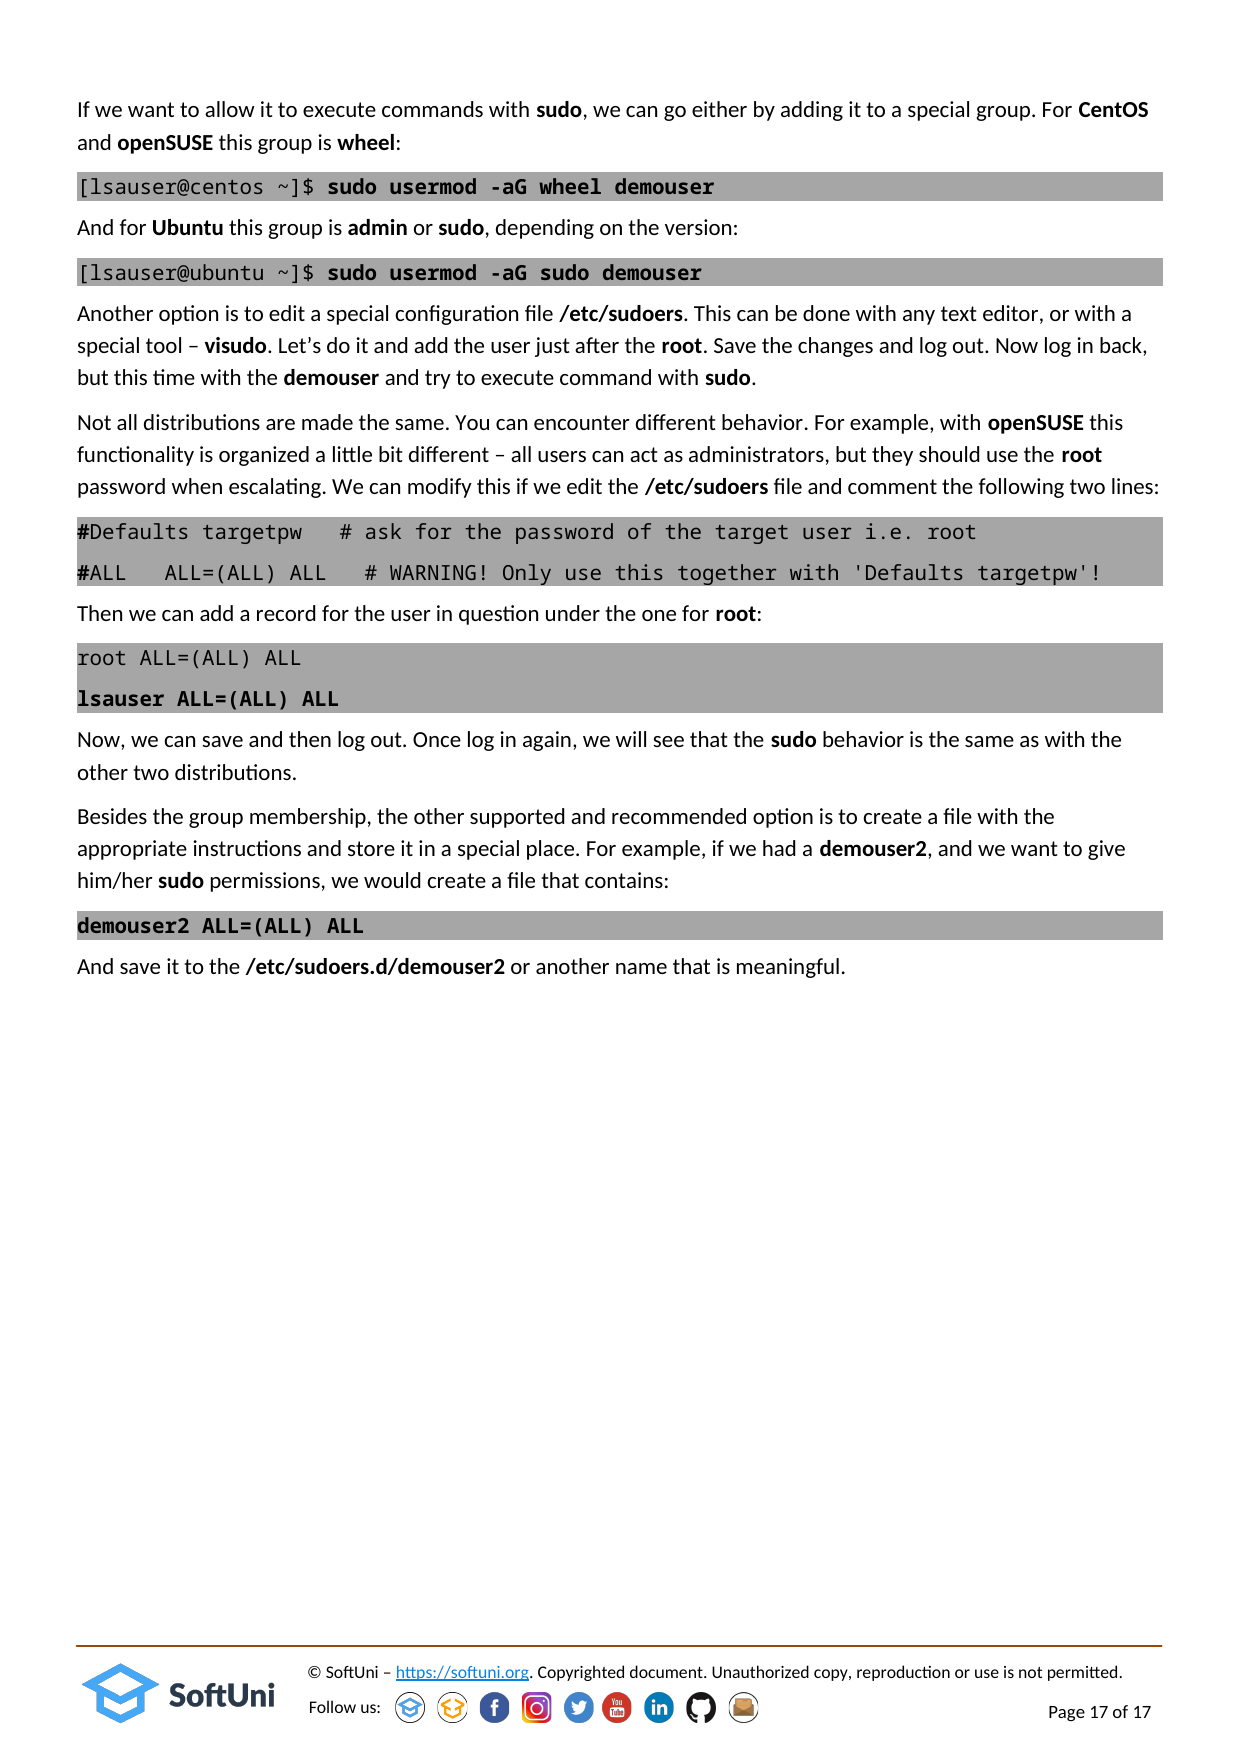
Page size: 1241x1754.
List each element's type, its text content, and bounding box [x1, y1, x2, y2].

picture [602, 1692, 632, 1723]
text #Defaults targetpw # ask for the password of the target user i.e. root [77, 517, 1163, 545]
picture [479, 1692, 510, 1723]
text Now, we can save and then log out. Once log in again, we will see that the sudo behavior is the same as with the other two distributions. [77, 725, 1163, 786]
text And for Ubuntu this group is admin or sudo, depending on the version: [77, 213, 1163, 241]
picture [395, 1692, 425, 1723]
text root ALL=(ALL) ALL [77, 643, 1163, 672]
picture [686, 1692, 716, 1723]
picture [658, 1705, 667, 1714]
text Then we can add a record for the user in question under the one for root: [77, 599, 1163, 627]
picture [644, 1692, 653, 1701]
picture [665, 1692, 674, 1701]
picture [564, 1692, 594, 1723]
picture [437, 1692, 468, 1723]
text If we want to allow it to execute commands with sudo, we can go either by adding it to a special group. For CentOS and openSUSE this group is wheel: [77, 95, 1163, 156]
picture [522, 1692, 552, 1723]
text And save it to the /etc/sudoers.d/demouser2 or another name that is meaningful. [77, 952, 1163, 980]
text [lsauser@ubuntu ~]$ sudo usermod -aG sudo demouser [77, 258, 1163, 286]
text [lsauser@centos ~]$ sudo usermod -aG wheel demouser [77, 172, 1163, 201]
text Besides the group membership, the other supported and recommended option is to create a file with the appropriate instructions and store it in a special place. For example, if we had a demouser2, and we want to give him/her sudo permissions, we would create a file that contains: [77, 802, 1163, 895]
text Another option is to edit a special configuration file /etc/sudoers. This can be done with any text editor, or with a special tool – visudo. Let’s do it and add the user just after the root. Save the changes and log out. Now log in back, but this time with the demouser and try to execute command with sudo. [77, 299, 1163, 391]
text lsauser ALL=(ALL) ALL [77, 684, 1163, 713]
picture [644, 1714, 653, 1723]
text demouser2 ALL=(ALL) ALL [77, 911, 1163, 940]
picture [75, 1658, 281, 1729]
text Not all distributions are made the same. You can encounter different behavior. For example, with openSUSE this functionality is organized a little bit different – all users can act as administrators, but they should use the root password when escalating. We can modify this if we edit the /etc/sudoers file and comment the following two lines: [77, 408, 1163, 500]
text #ALL ALL=(ALL) ALL # WARNING! Only use this together with 'Defaults targetpw'! [77, 558, 1163, 586]
picture [665, 1714, 674, 1723]
picture [728, 1692, 759, 1723]
